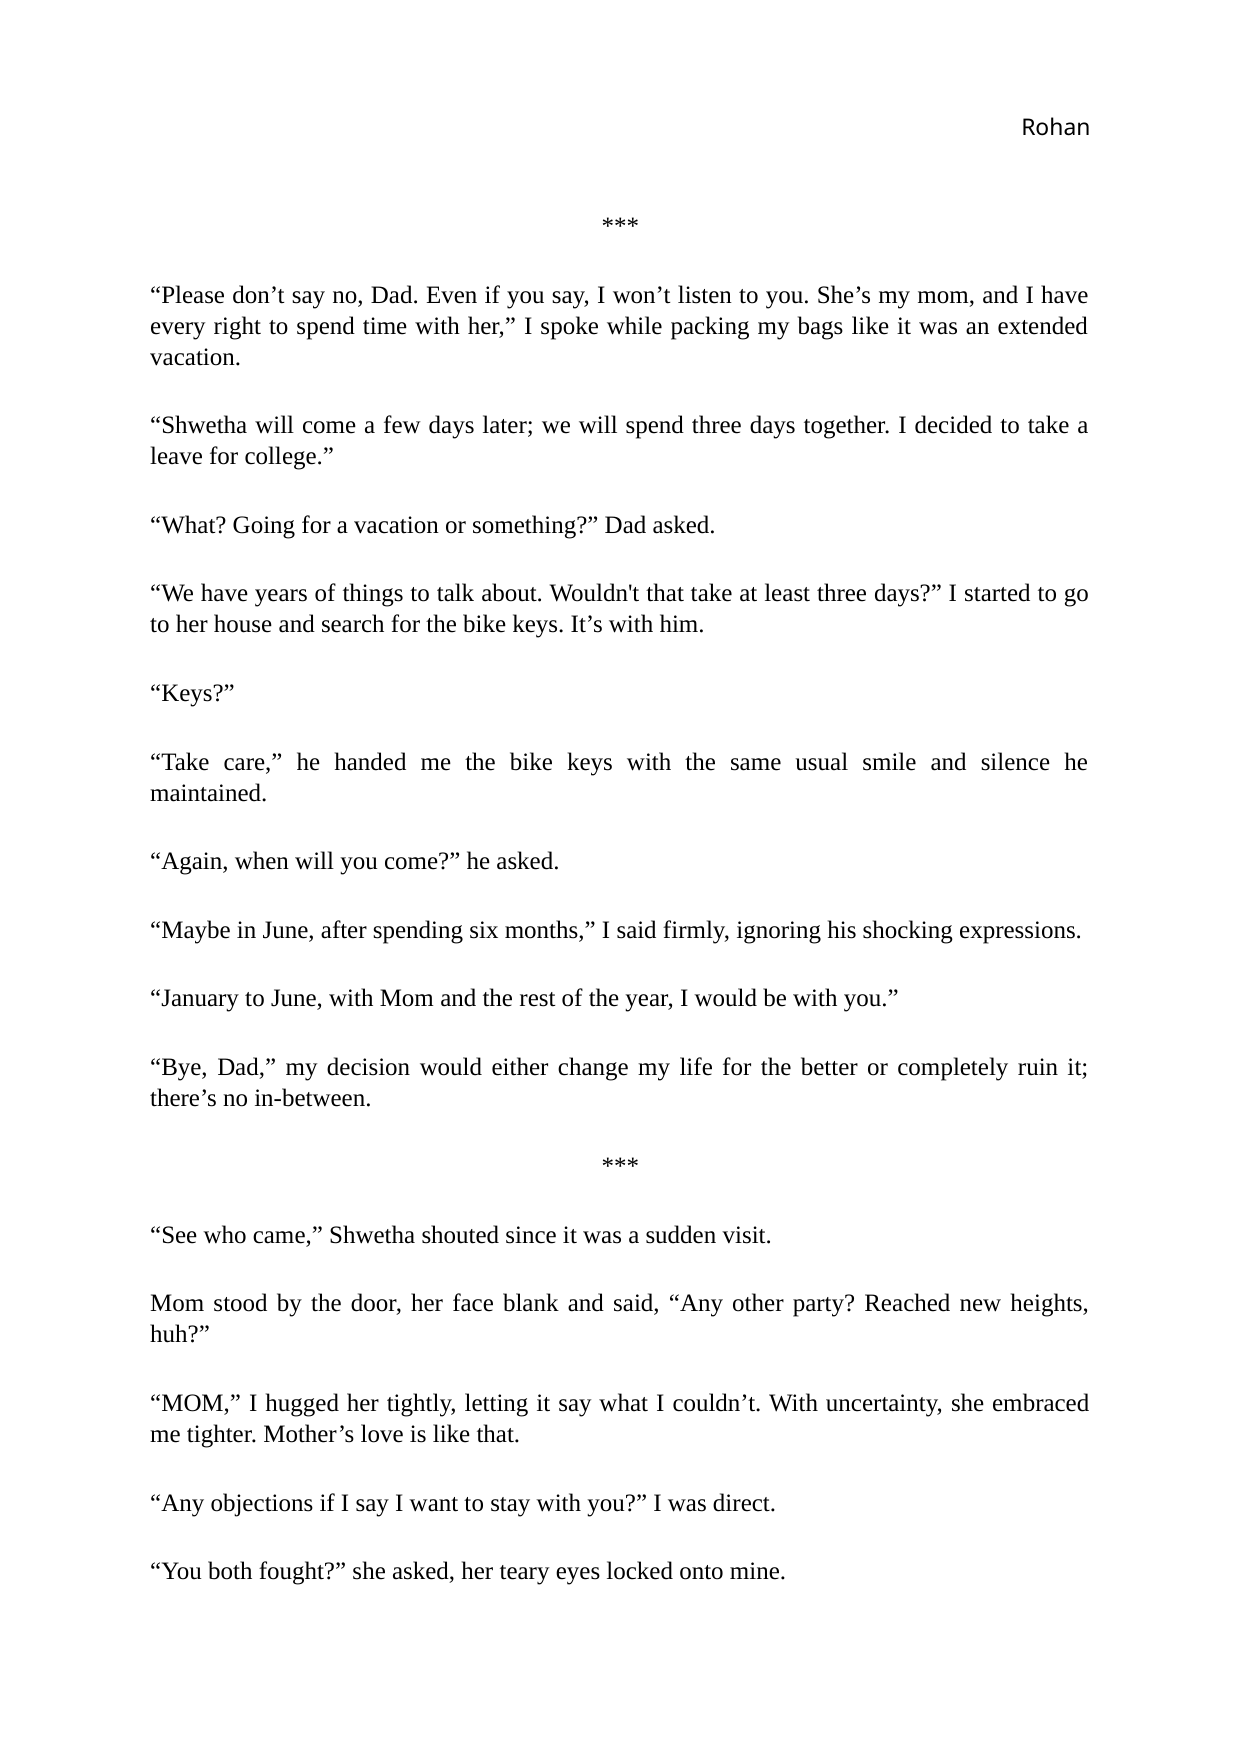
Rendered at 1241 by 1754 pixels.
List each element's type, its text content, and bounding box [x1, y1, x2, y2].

text “Please don’t say no, Dad. Even if you say, I won’t listen to you. She’s my mom, and I have every right to spend time with her,” I spoke while packing my bags like it was an extended vacation. [150, 280, 1090, 371]
text “January to June, with Mom and the rest of the year, I would be with you.” [150, 983, 1090, 1012]
text “You both fought?” she asked, her teary eyes locked onto mine. [150, 1556, 1090, 1585]
text “Take care,” he handed me the bike keys with the same usual smile and silence he maintained. [150, 747, 1090, 806]
text “We have years of things to talk about. Wouldn't that take at least three days?” I started to go to her house and search for the bike keys. It’s with him. [150, 578, 1090, 638]
text “Shwetha will come a few days later; we will spend three days together. I decided to take a leave for college.” [150, 410, 1090, 470]
text “Any objections if I say I want to stay with you?” I was direct. [150, 1488, 1090, 1516]
text “Keys?” [150, 678, 1090, 707]
text *** [150, 1151, 1090, 1180]
text *** [150, 211, 1090, 240]
text “Again, when will you come?” he asked. [150, 846, 1090, 875]
text Mom stood by the door, her face blank and said, “Any other party? Reached new heights, huh?” [150, 1288, 1090, 1348]
text “Maybe in June, after spending six months,” I said firmly, ignoring his shocking expressions. [150, 915, 1090, 943]
text “See who came,” Shwetha shouted since it was a sudden visit. [150, 1220, 1090, 1249]
text “Bye, Dad,” my decision would either change my life for the better or completely ruin it; there’s no in-between. [150, 1052, 1090, 1112]
text “What? Going for a vacation or something?” Dad asked. [150, 510, 1090, 539]
text “MOM,” I hugged her tightly, letting it say what I couldn’t. With uncertainty, she embraced me tighter. Mother’s love is like that. [150, 1388, 1090, 1448]
